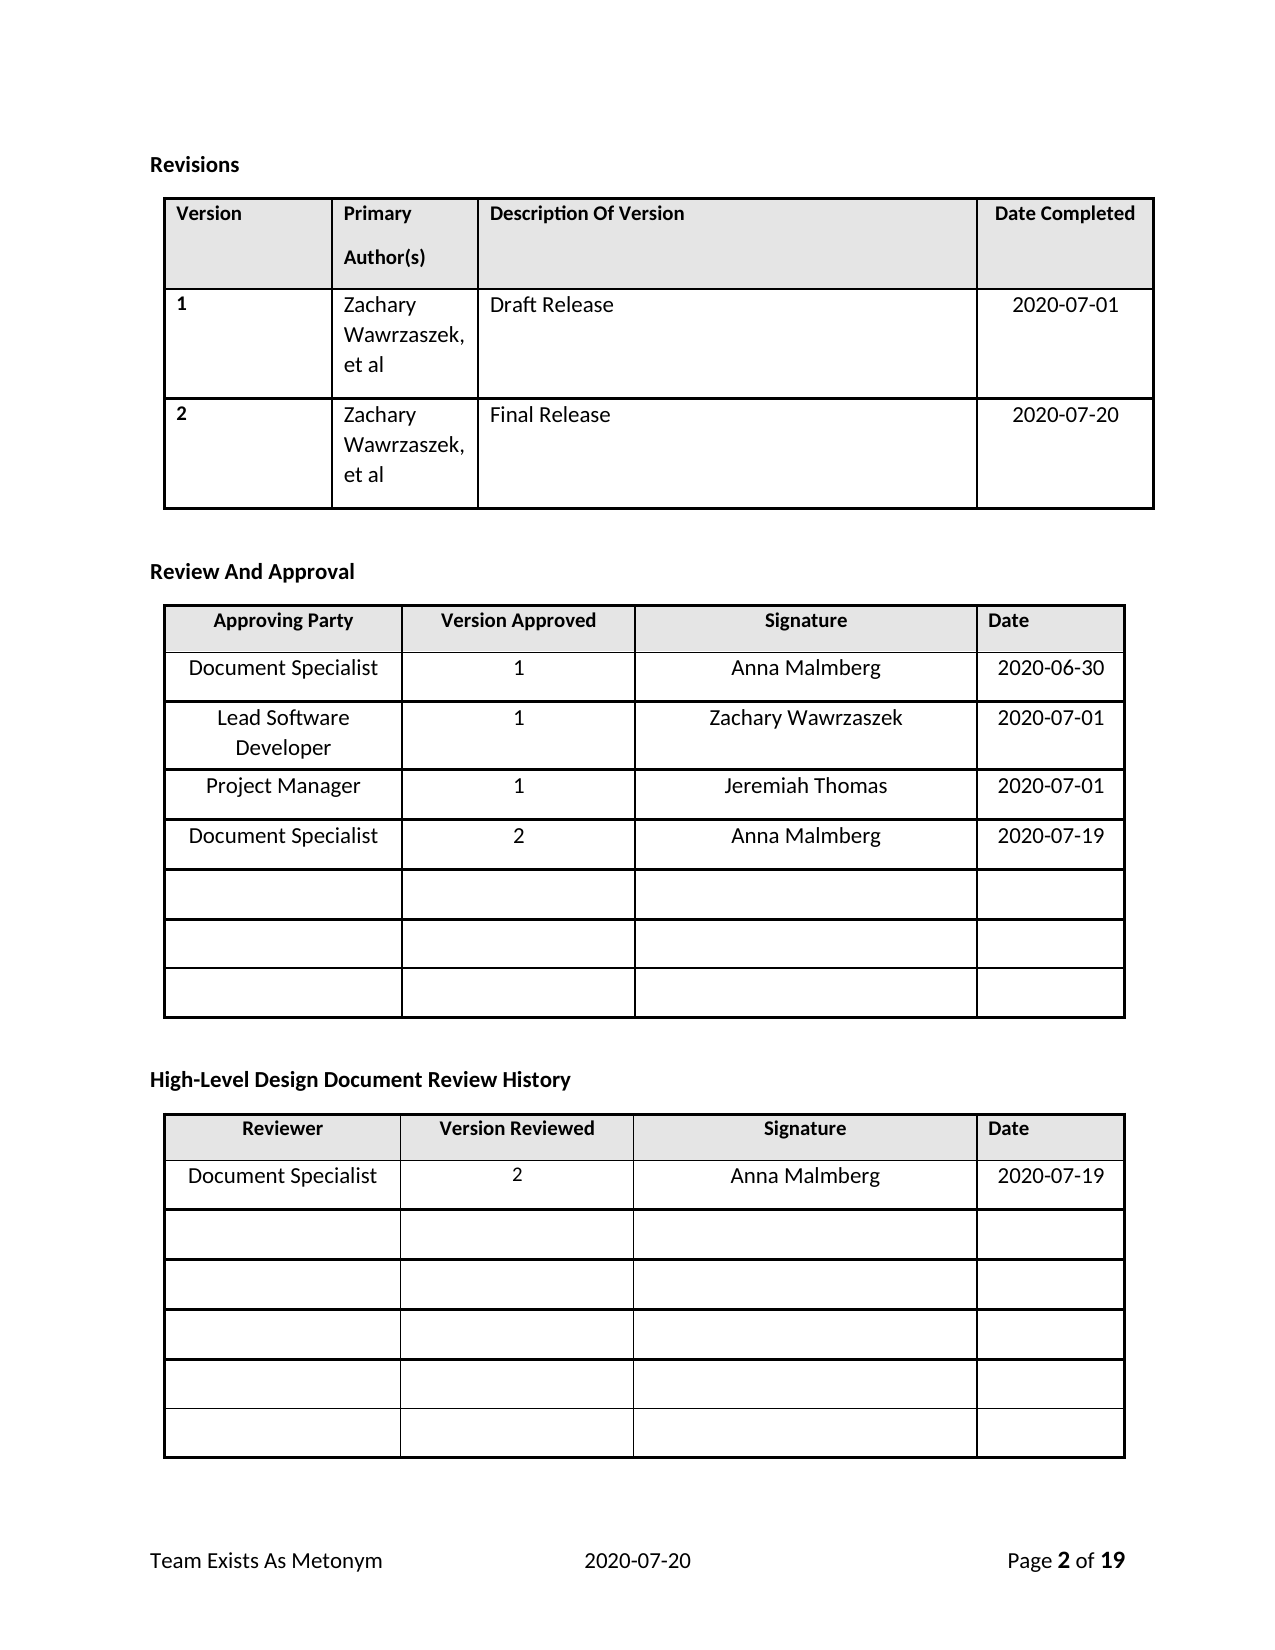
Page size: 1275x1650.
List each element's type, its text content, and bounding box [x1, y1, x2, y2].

table_cell Zachary Wawrzaszek [636, 703, 976, 768]
table_header Version [166, 200, 331, 288]
table_cell Document Specialist [166, 821, 401, 867]
table_cell [166, 1409, 400, 1456]
table_header Reviewer [166, 1116, 400, 1160]
table_header Primary Author(s) [333, 200, 477, 288]
table_cell [166, 871, 401, 917]
table_cell 1 [166, 290, 331, 397]
table_cell [403, 921, 634, 967]
table_cell 2020-07-19 [978, 821, 1123, 867]
table_cell Jeremiah Thomas [636, 771, 976, 818]
table_cell [978, 969, 1123, 1016]
table_cell [403, 969, 634, 1016]
table_cell Zachary Wawrzaszek, et al [333, 290, 477, 397]
table_cell [401, 1361, 633, 1408]
table_cell Anna Malmberg [634, 1161, 976, 1208]
table_cell 2020-06-30 [978, 653, 1123, 700]
table_header Version Approved [403, 607, 634, 651]
table_cell [636, 969, 976, 1016]
table_cell 2020-07-01 [978, 771, 1123, 818]
table_cell [634, 1361, 976, 1408]
table_header Description Of Version [479, 200, 976, 288]
table_cell [978, 1409, 1123, 1456]
table_cell [634, 1211, 976, 1258]
table_cell [978, 1261, 1123, 1308]
table_cell [401, 1311, 633, 1358]
table_cell Draft Release [479, 290, 976, 397]
table_cell [166, 1311, 400, 1358]
table_cell 1 [403, 703, 634, 768]
table_cell [166, 1361, 400, 1408]
table_cell [634, 1261, 976, 1308]
table_cell Lead Software Developer [166, 703, 401, 768]
table_cell [401, 1409, 633, 1456]
table_cell 2 [166, 400, 331, 507]
table_cell Zachary Wawrzaszek, et al [333, 400, 477, 507]
table_cell 2020-07-01 [978, 703, 1123, 768]
table_cell Final Release [479, 400, 976, 507]
table_cell 1 [403, 653, 634, 700]
table_header Signature [634, 1116, 976, 1160]
table_cell Project Manager [166, 771, 401, 818]
table_cell Document Specialist [166, 1161, 400, 1208]
table_cell [978, 1311, 1123, 1358]
table_cell [636, 921, 976, 967]
table_cell [978, 921, 1123, 967]
text High-Level Design Document Review History [150, 1066, 1125, 1094]
table_cell [978, 1361, 1123, 1408]
table_cell 2020-07-01 [978, 290, 1152, 397]
table_header Version Reviewed [401, 1116, 633, 1160]
table_cell Anna Malmberg [636, 653, 976, 700]
text Revisions [150, 150, 1125, 178]
table_cell [166, 921, 401, 967]
table_cell [636, 871, 976, 917]
text Review And Approval [150, 557, 1125, 585]
table_cell [634, 1311, 976, 1358]
table_cell 2020-07-19 [978, 1161, 1123, 1208]
table_cell 2 [401, 1161, 633, 1208]
table_cell [634, 1409, 976, 1456]
table_cell [166, 1261, 400, 1308]
table_cell 2020-07-20 [978, 400, 1152, 507]
table_cell 2 [403, 821, 634, 867]
table_cell Document Specialist [166, 653, 401, 700]
table_cell [403, 871, 634, 917]
table_cell [401, 1211, 633, 1258]
table_header Date [978, 1116, 1123, 1160]
table_header Date [978, 607, 1123, 651]
table_cell [978, 871, 1123, 917]
table_cell Anna Malmberg [636, 821, 976, 867]
table_header Approving Party [166, 607, 401, 651]
table_header Signature [636, 607, 976, 651]
table_cell [401, 1261, 633, 1308]
table_cell 1 [403, 771, 634, 818]
table_cell [166, 969, 401, 1016]
table_cell [166, 1211, 400, 1258]
table_cell [978, 1211, 1123, 1258]
table_header Date Completed [978, 200, 1152, 288]
